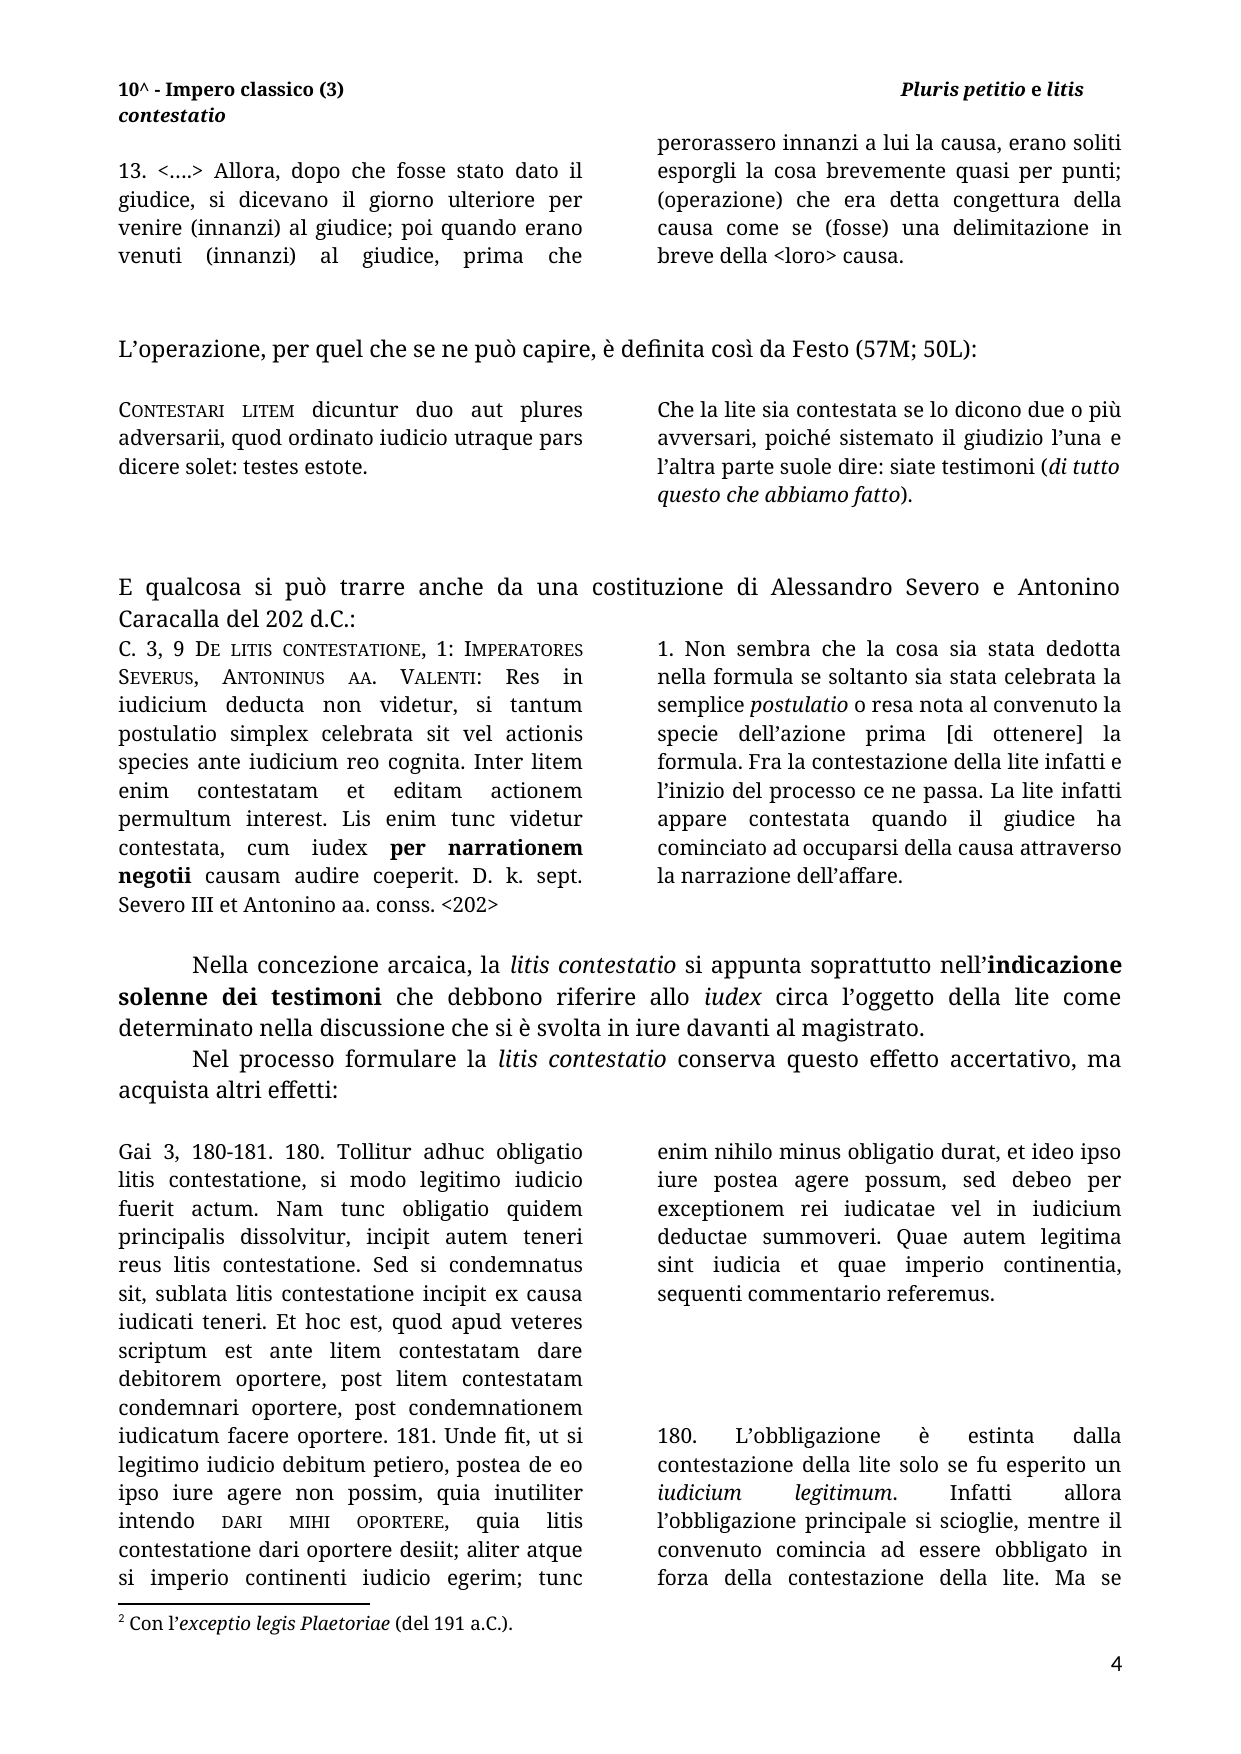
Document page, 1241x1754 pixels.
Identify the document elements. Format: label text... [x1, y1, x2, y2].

text 13. <….> Allora, dopo che fosse stato dato il giudice, si dicevano il giorno ulteriore per venire (innanzi) al giudice; poi quando erano venuti (innanzi) al giudice, prima che perorassero innanzi a lui la causa, erano soliti esporgli la cosa brevemente quasi per punti; (operazione) che era detta congettura della causa come se (fosse) una delimitazione in breve della <loro> causa. [657, 128, 1122, 270]
text Nel processo formulare la litis contestatio conserva questo effetto accertativo, ma acquista altri effetti: [118, 1043, 1122, 1106]
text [657, 1421, 1122, 1592]
text L’operazione, per quel che se ne può capire, è definita così da Festo (57M; 50L): [118, 332, 1122, 364]
text 1. Non sembra che la cosa sia stata dedotta nella formula se soltanto sia stata celebrata la semplice postulatio o resa nota al convenuto la specie dell’azione prima [di ottenere] la formula. Fra la contestazione della lite infatti e l’inizio del processo ce ne passa. La lite infatti appare contestata quando il giudice ha cominciato ad occuparsi della causa attraverso la narrazione dell’affare. [657, 634, 1122, 890]
text C. 3, 9 De litis contestatione, 1: Imperatores Severus, Antoninus aa. Valenti: Res in iudicium deducta non videtur, si tantum postulatio simplex celebrata sit vel actionis species ante iudicium reo cognita. Inter litem enim contestatam et editam actionem permultum interest. Lis enim tunc videtur contestata, cum iudex per narrationem negotii causam audire coeperit. D. k. sept. Severo III et Antonino aa. conss. <202> [118, 634, 583, 918]
text Contestari litem dicuntur duo aut plures adversarii, quod ordinato iudicio utraque pars dicere solet: testes estote. [118, 395, 583, 480]
text Nella concezione arcaica, la litis contestatio si appunta soprattutto nell’indicazione solenne dei testimoni che debbono riferire allo iudex circa l’oggetto della lite come determinato nella discussione che si è svolta in iure davanti al magistrato. [118, 949, 1122, 1043]
text E qualcosa si può trarre anche da una costituzione di Alessandro Severo e Antonino Caracalla del 202 d.C.: [118, 571, 1122, 634]
text Che la lite sia contestata se lo dicono due o più avversari, poiché sistemato il giudizio l’una e l’altra parte suole dire: siate testimoni (di tutto questo che abbiamo fatto). [657, 395, 1122, 509]
text 13. <….> Allora, dopo che fosse stato dato il giudice, si dicevano il giorno ulteriore per venire (innanzi) al giudice; poi quando erano venuti (innanzi) al giudice, prima che perorassero innanzi a lui la causa, erano soliti esporgli la cosa brevemente quasi per punti; (operazione) che era detta congettura della causa come se (fosse) una delimitazione in breve della <loro> causa. [118, 156, 583, 270]
text Gai 3, 180-181. 180. Tollitur adhuc obligatio litis contestatione, si modo legitimo iudicio fuerit actum. Nam tunc obligatio quidem principalis dissolvitur, incipit autem teneri reus litis contestatione. Sed si condemnatus sit, sublata litis contestatione incipit ex causa iudicati teneri. Et hoc est, quod apud veteres scriptum est ante litem contestatam dare debitorem oportere, post litem contestatam condemnari oportere, post condemnationem iudicatum facere oportere. 181. Unde fit, ut si legitimo iudicio debitum petiero, postea de eo ipso iure agere non possim, quia inutiliter intendo dari mihi oportere, quia litis contestatione dari oportere desiit; aliter atque si imperio continenti iudicio egerim; tunc enim nihilo minus obligatio durat, et ideo ipso iure postea agere possum, sed debeo per exceptionem rei iudicatae vel in iudicium deductae summoveri. Quae autem legitima sint iudicia et quae imperio continentia, sequenti commentario referemus. [657, 1137, 1122, 1307]
text Gai 3, 180-181. 180. Tollitur adhuc obligatio litis contestatione, si modo legitimo iudicio fuerit actum. Nam tunc obligatio quidem principalis dissolvitur, incipit autem teneri reus litis contestatione. Sed si condemnatus sit, sublata litis contestatione incipit ex causa iudicati teneri. Et hoc est, quod apud veteres scriptum est ante litem contestatam dare debitorem oportere, post litem contestatam condemnari oportere, post condemnationem iudicatum facere oportere. 181. Unde fit, ut si legitimo iudicio debitum petiero, postea de eo ipso iure agere non possim, quia inutiliter intendo dari mihi oportere, quia litis contestatione dari oportere desiit; aliter atque si imperio continenti iudicio egerim; tunc enim nihilo minus obligatio durat, et ideo ipso iure postea agere possum, sed debeo per exceptionem rei iudicatae vel in iudicium deductae summoveri. Quae autem legitima sint iudicia et quae imperio continentia, sequenti commentario referemus. [118, 1137, 583, 1592]
